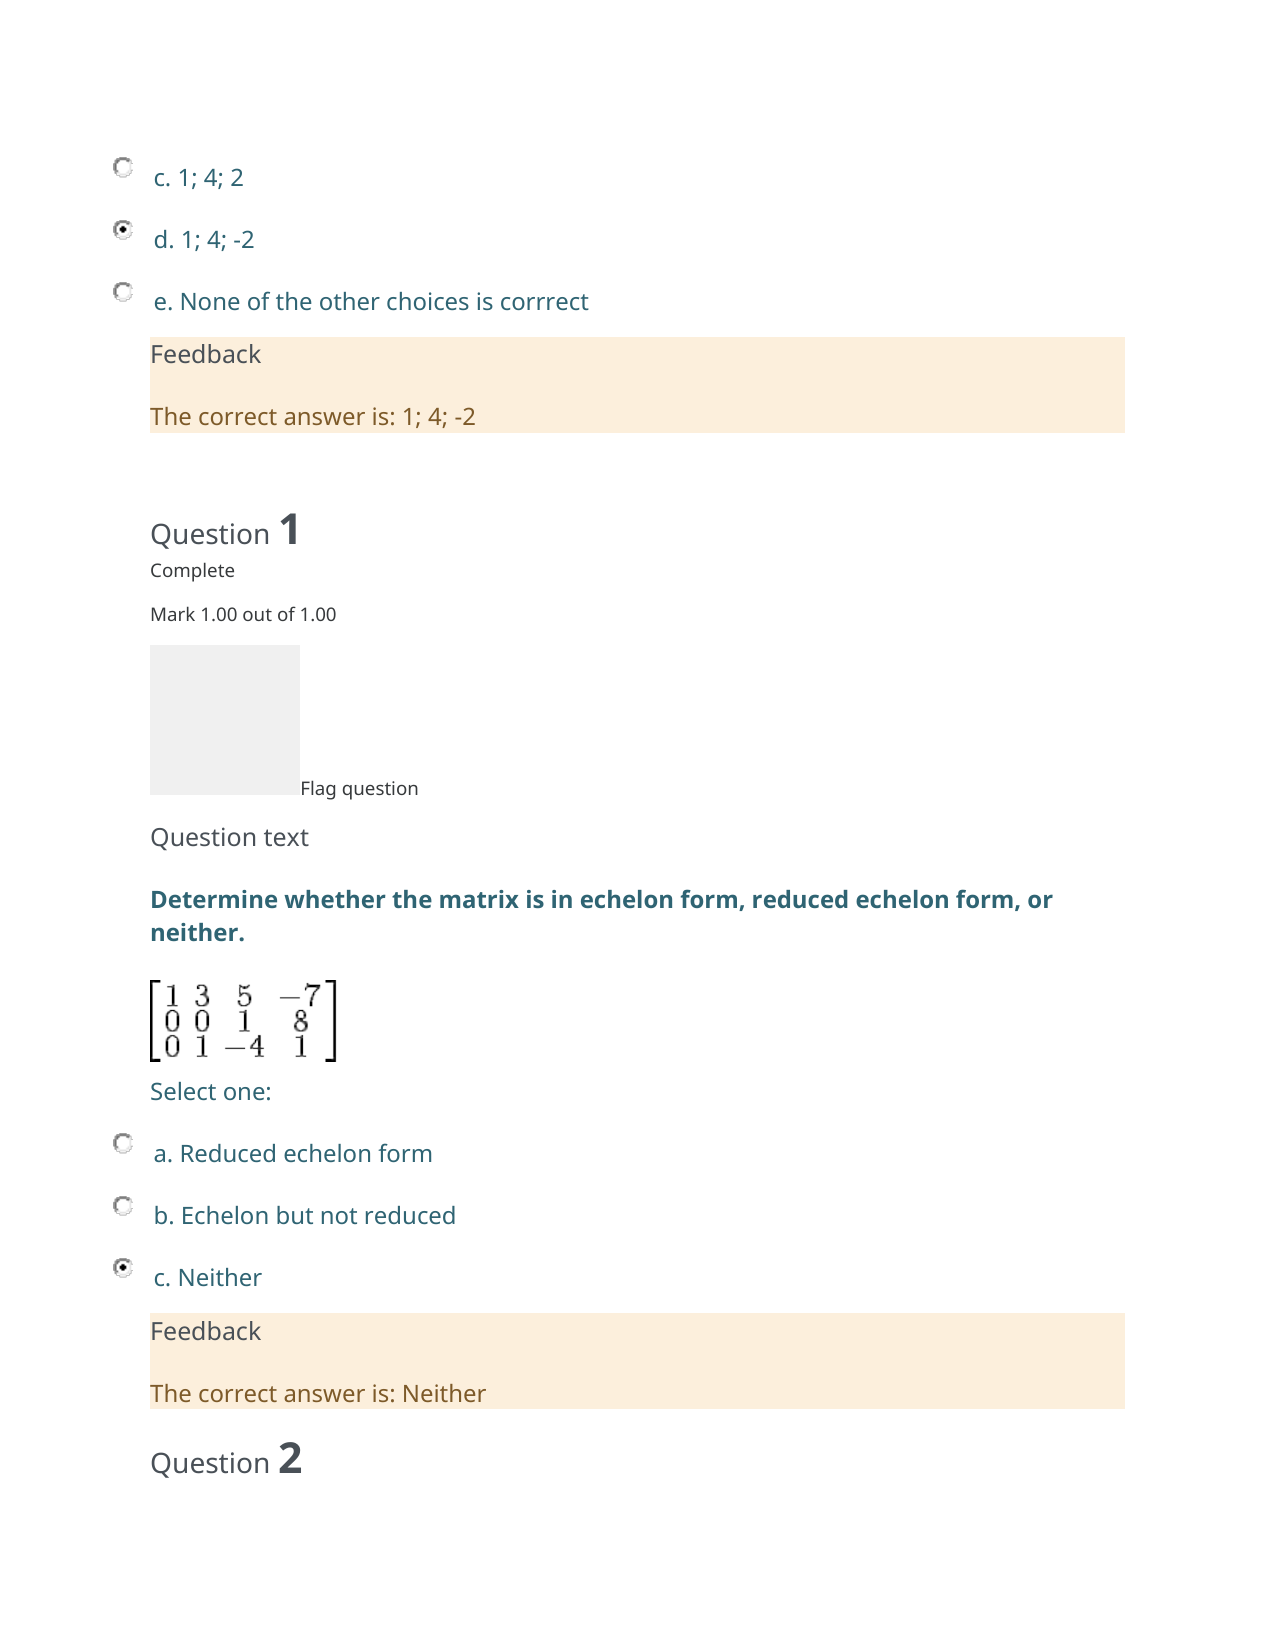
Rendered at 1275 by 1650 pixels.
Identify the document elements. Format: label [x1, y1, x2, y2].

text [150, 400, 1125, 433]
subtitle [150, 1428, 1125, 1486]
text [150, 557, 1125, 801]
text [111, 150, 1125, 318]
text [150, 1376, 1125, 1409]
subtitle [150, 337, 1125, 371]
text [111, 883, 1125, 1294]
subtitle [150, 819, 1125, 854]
picture [150, 980, 338, 1062]
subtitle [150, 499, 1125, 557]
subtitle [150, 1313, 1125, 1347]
